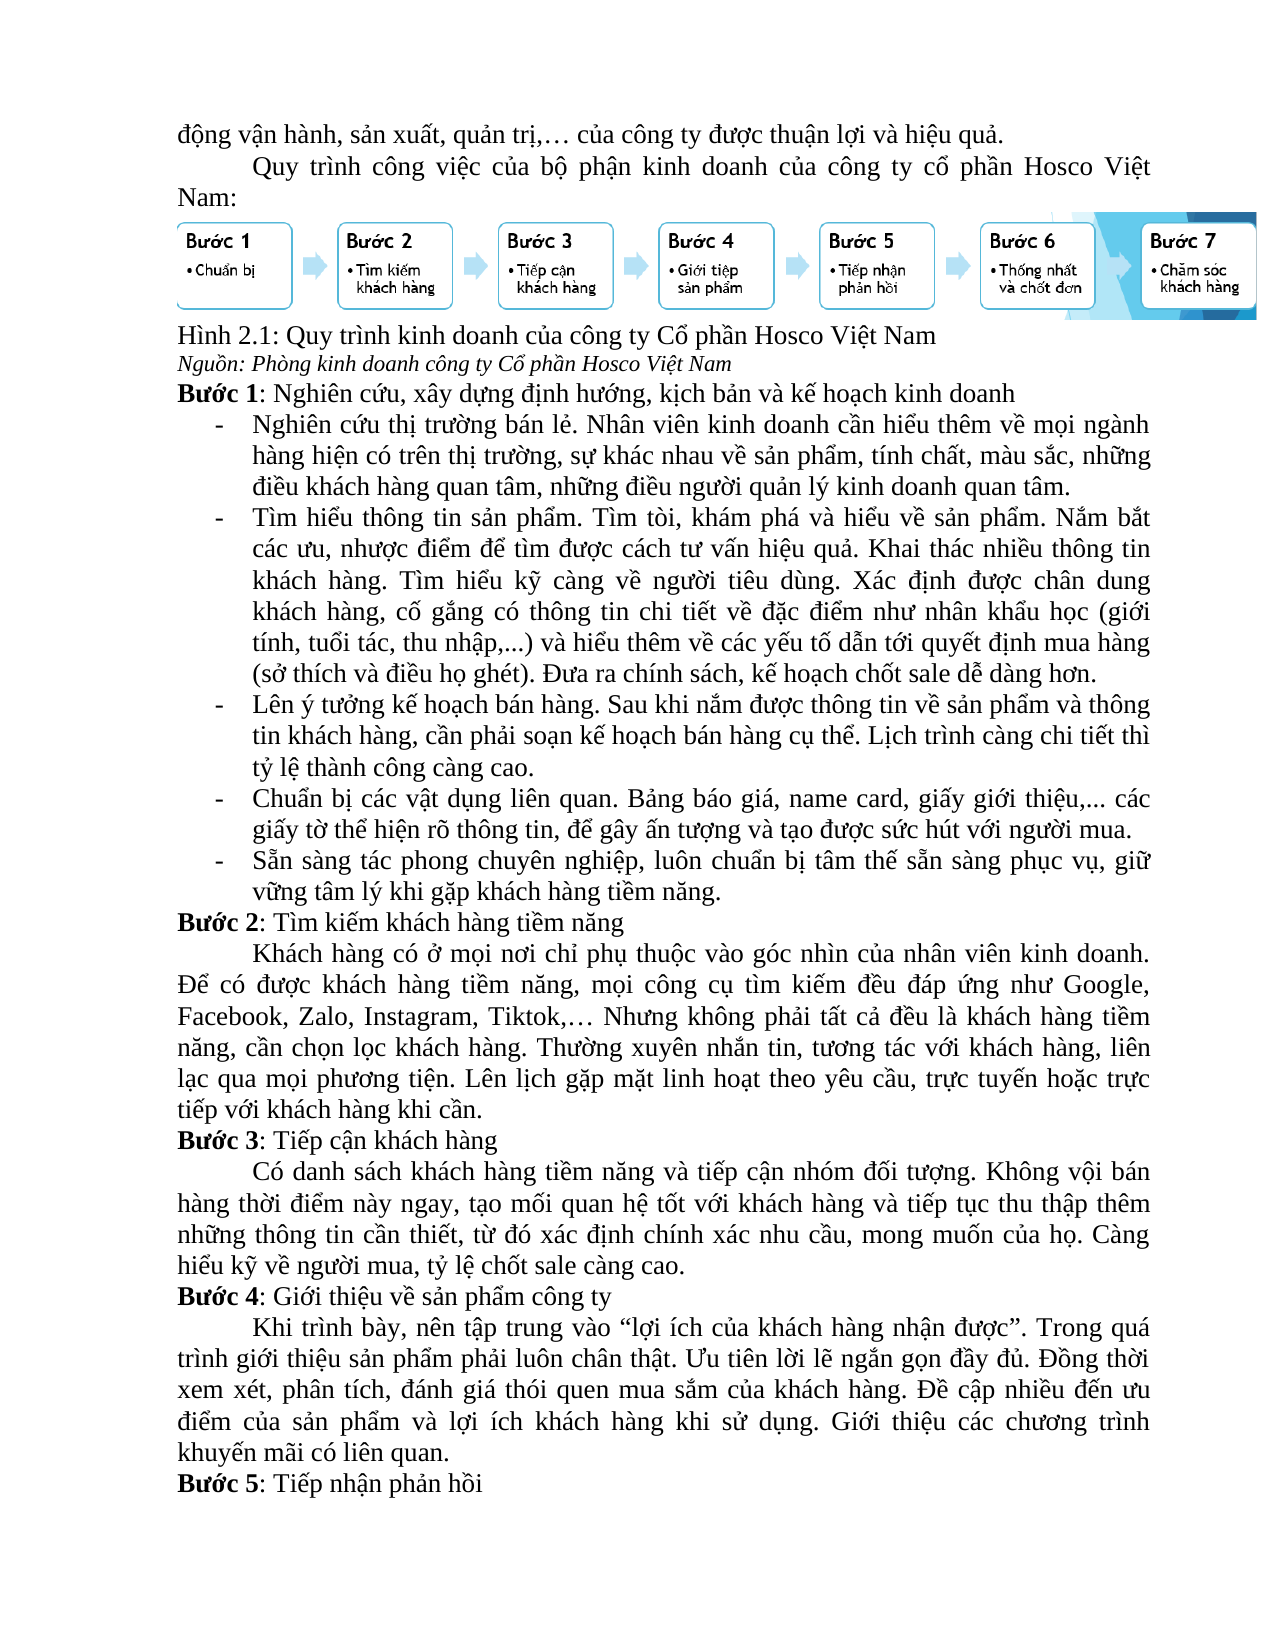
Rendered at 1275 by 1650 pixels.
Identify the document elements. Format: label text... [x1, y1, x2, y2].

list Chuẩn bị các vật dụng liên quan. Bảng báo giá, name card, giấy giới thiệu,... các giấy tờ thể hiện rõ thông tin, để gây ấn tượng và tạo được sức hút với người mua. [214, 782, 1152, 844]
list Lên ý tưởng kế hoạch bán hàng. Sau khi nắm được thông tin về sản phẩm và thông tin khách hàng, cần phải soạn kế hoạch bán hàng cụ thể. Lịch trình càng chi tiết thì tỷ lệ thành công càng cao. [214, 688, 1152, 782]
text Bước 4: Giới thiệu về sản phẩm công ty [177, 1280, 1152, 1311]
text Bước 5: Tiếp nhận phản hồi [177, 1467, 1152, 1498]
text Quy trình công việc của bộ phận kinh doanh của công ty cổ phần Hosco Việt Nam: [177, 150, 1152, 212]
text Bước 1: Nghiên cứu, xây dựng định hướng, kịch bản và kế hoạch kinh doanh [177, 377, 1152, 408]
list Nghiên cứu thị trường bán lẻ. Nhân viên kinh doanh cần hiểu thêm về mọi ngành hàng hiện có trên thị trường, sự khác nhau về sản phẩm, tính chất, màu sắc, những điều khách hàng quan tâm, những điều người quản lý kinh doanh quan tâm. [214, 408, 1152, 501]
text Bước 3: Tiếp cận khách hàng [177, 1124, 1152, 1156]
picture [177, 212, 1257, 320]
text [177, 118, 1152, 150]
list Tìm hiểu thông tin sản phẩm. Tìm tòi, khám phá và hiểu về sản phẩm. Nắm bắt các ưu, nhược điểm để tìm được cách tư vấn hiệu quả. Khai thác nhiều thông tin khách hàng. Tìm hiểu kỹ càng về người tiêu dùng. Xác định được chân dung khách hàng, cố gắng có thông tin chi tiết về đặc điểm như nhân khẩu học (giới tính, tuổi tác, thu nhập,...) và hiểu thêm về các yếu tố dẫn tới quyết định mua hàng (sở thích và điều họ ghét). Đưa ra chính sách, kế hoạch chốt sale dễ dàng hơn. [214, 501, 1152, 688]
text Có danh sách khách hàng tiềm năng và tiếp cận nhóm đối tượng. Không vội bán hàng thời điểm này ngay, tạo mối quan hệ tốt với khách hàng và tiếp tục thu thập thêm những thông tin cần thiết, từ đó xác định chính xác nhu cầu, mong muốn của họ. Càng hiểu kỹ về người mua, tỷ lệ chốt sale càng cao. [177, 1156, 1152, 1280]
text Khi trình bày, nên tập trung vào “lợi ích của khách hàng nhận được”. Trong quá trình giới thiệu sản phẩm phải luôn chân thật. Ưu tiên lời lẽ ngắn gọn đầy đủ. Đồng thời xem xét, phân tích, đánh giá thói quen mua sắm của khách hàng. Đề cập nhiều đến ưu điểm của sản phẩm và lợi ích khách hàng khi sử dụng. Giới thiệu các chương trình khuyến mãi có liên quan. [177, 1311, 1152, 1467]
text Bước 2: Tìm kiếm khách hàng tiềm năng [177, 906, 1152, 937]
text Nguồn: Phòng kinh doanh công ty Cổ phần Hosco Việt Nam [177, 351, 1156, 377]
text Khách hàng có ở mọi nơi chỉ phụ thuộc vào góc nhìn của nhân viên kinh doanh. Để có được khách hàng tiềm năng, mọi công cụ tìm kiếm đều đáp ứng như Google, Facebook, Zalo, Instagram, Tiktok,… Nhưng không phải tất cả đều là khách hàng tiềm năng, cần chọn lọc khách hàng. Thường xuyên nhắn tin, tương tác với khách hàng, liên lạc qua mọi phương tiện. Lên lịch gặp mặt linh hoạt theo yêu cầu, trực tuyến hoặc trực tiếp với khách hàng khi cần. [177, 937, 1152, 1124]
list Sẵn sàng tác phong chuyên nghiệp, luôn chuẩn bị tâm thế sẵn sàng phục vụ, giữ vững tâm lý khi gặp khách hàng tiềm năng. [214, 844, 1152, 906]
text Hình 2.1: Quy trình kinh doanh của công ty Cổ phần Hosco Việt Nam [177, 320, 1156, 351]
